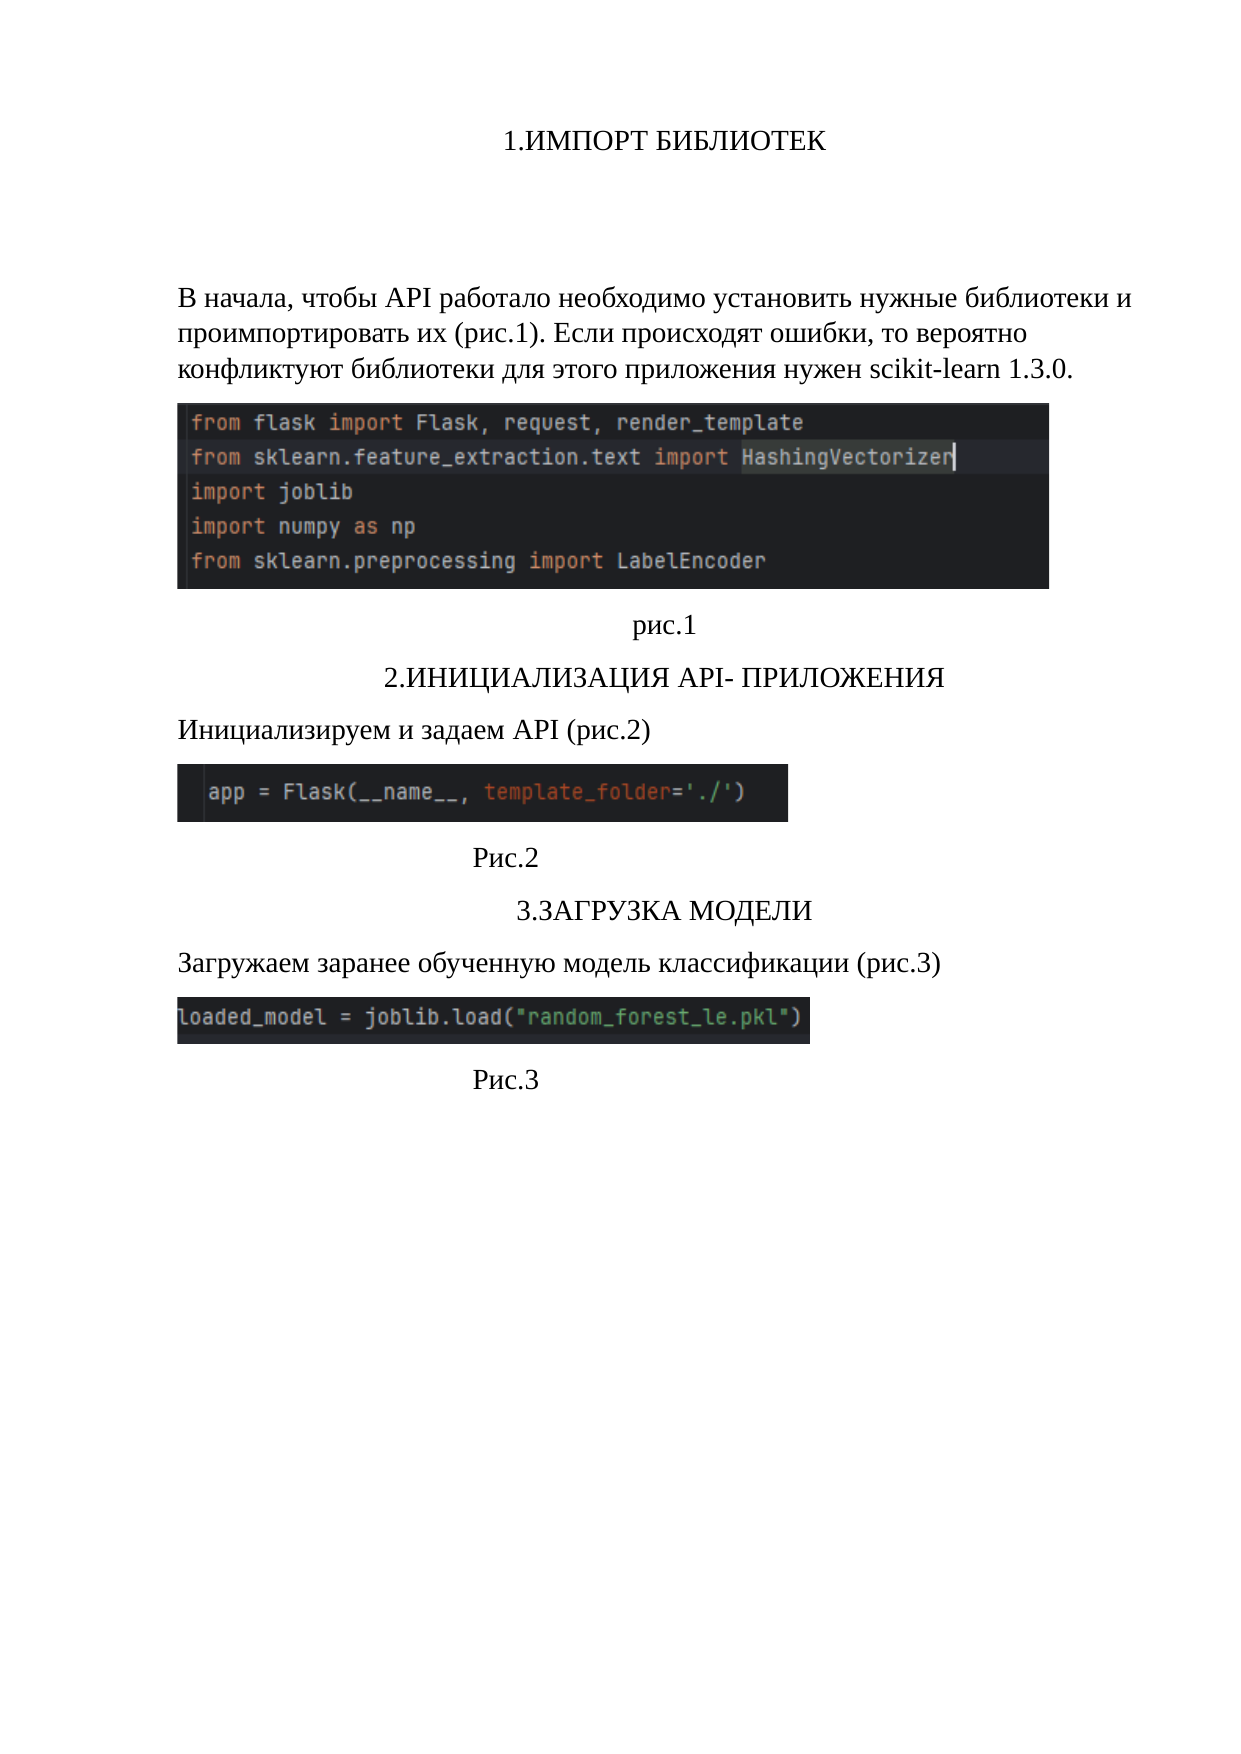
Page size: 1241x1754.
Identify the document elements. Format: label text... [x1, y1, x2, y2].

text Инициализируем и задаем API (рис.2) [177, 712, 1152, 745]
text 1.ИМПОРТ БИБЛИОТЕК [177, 123, 1152, 157]
picture [177, 403, 1050, 589]
text Загружаем заранее обученную модель классификации (рис.3) [177, 945, 1152, 978]
text рис.1 [177, 607, 1152, 641]
text Рис.3 [177, 1062, 1152, 1096]
text 3.ЗАГРУЗКА МОДЕЛИ [177, 893, 1152, 926]
text В начала, чтобы API работало необходимо установить нужные библиотеки и проимпортировать их (рис.1). Если происходят ошибки, то вероятно конфликтуют библиотеки для этого приложения нужен scikit-learn 1.3.0. [177, 280, 1152, 384]
text Рис.2 [177, 840, 1152, 874]
text 2.ИНИЦИАЛИЗАЦИЯ API- ПРИЛОЖЕНИЯ [177, 660, 1152, 693]
picture [177, 764, 789, 822]
picture [177, 997, 810, 1044]
